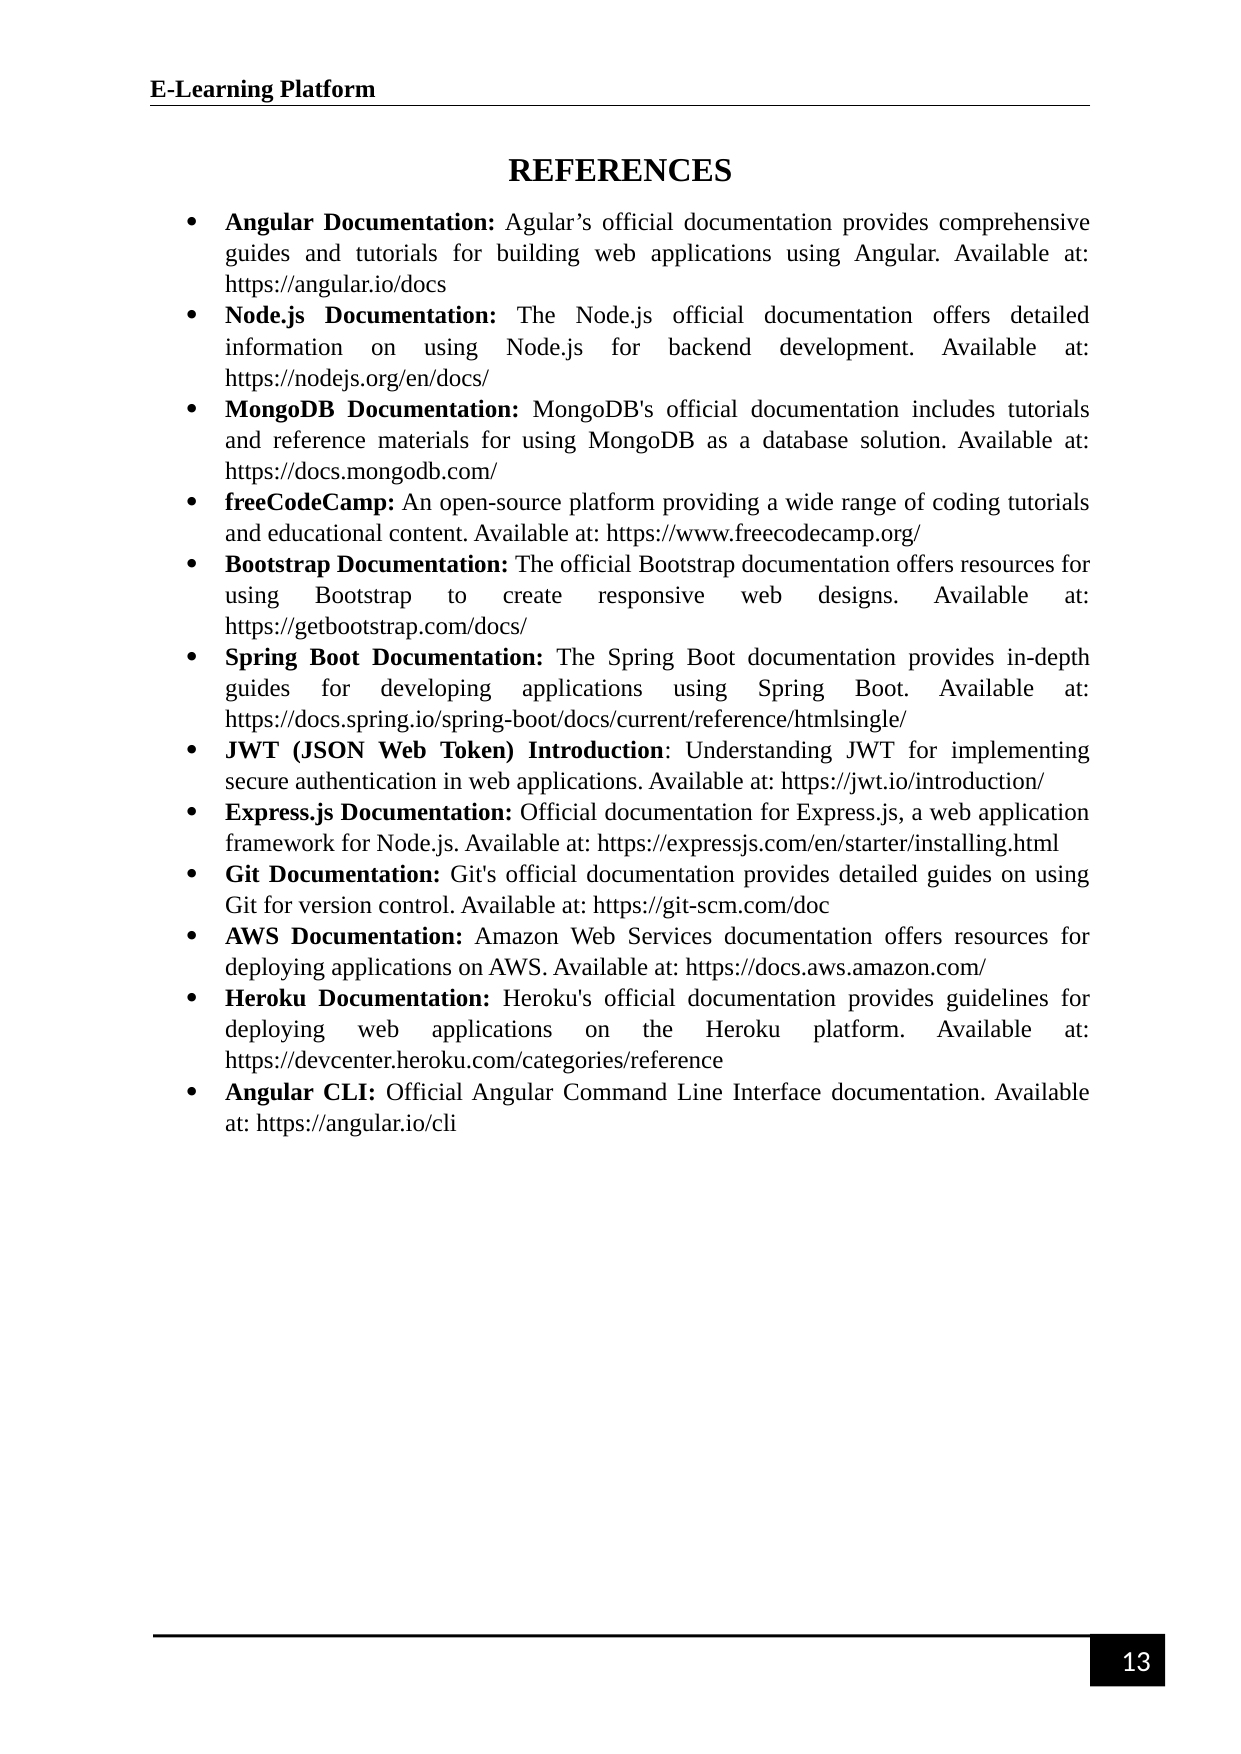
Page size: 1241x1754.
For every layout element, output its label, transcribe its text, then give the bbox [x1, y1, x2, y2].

list Heroku Documentation: Heroku's official documentation provides guidelines for deploying web applications on the Heroku platform. Available at: https://devcenter.heroku.com/categories/reference [187, 983, 1090, 1074]
list Express.js Documentation: Official documentation for Express.js, a web application framework for Node.js. Available at: https://expressjs.com/en/starter/installing.html [187, 797, 1090, 857]
list AWS Documentation: Amazon Web Services documentation offers resources for deploying applications on AWS. Available at: https://docs.aws.amazon.com/ [187, 921, 1090, 981]
list Bootstrap Documentation: The official Bootstrap documentation offers resources for using Bootstrap to create responsive web designs. Available at: https://getbootstrap.com/docs/ [187, 549, 1090, 640]
list Git Documentation: Git's official documentation provides detailed guides on using Git for version control. Available at: https://git-scm.com/doc [187, 859, 1090, 919]
list JWT (JSON Web Token) Introduction: Understanding JWT for implementing secure authentication in web applications. Available at: https://jwt.io/introduction/ [187, 735, 1090, 795]
list Node.js Documentation: The Node.js official documentation offers detailed information on using Node.js for backend development. Available at: https://nodejs.org/en/docs/ [187, 301, 1090, 391]
list Angular Documentation: Agular’s official documentation provides comprehensive guides and tutorials for building web applications using Angular. Available at: https://angular.io/docs [187, 207, 1090, 298]
list freeCodeCamp: An open-source platform providing a wide range of coding tutorials and educational content. Available at: https://www.freecodecamp.org/ [187, 487, 1090, 547]
list Spring Boot Documentation: The Spring Boot documentation provides in-depth guides for developing applications using Spring Boot. Available at: https://docs.spring.io/spring-boot/docs/current/reference/htmlsingle/ [187, 642, 1090, 733]
list MongoDB Documentation: MongoDB's official documentation includes tutorials and reference materials for using MongoDB as a database solution. Available at: https://docs.mongodb.com/ [187, 394, 1090, 484]
list Angular CLI: Official Angular Command Line Interface documentation. Available at: https://angular.io/cli [187, 1077, 1090, 1136]
subtitle REFERENCES [150, 150, 1090, 188]
